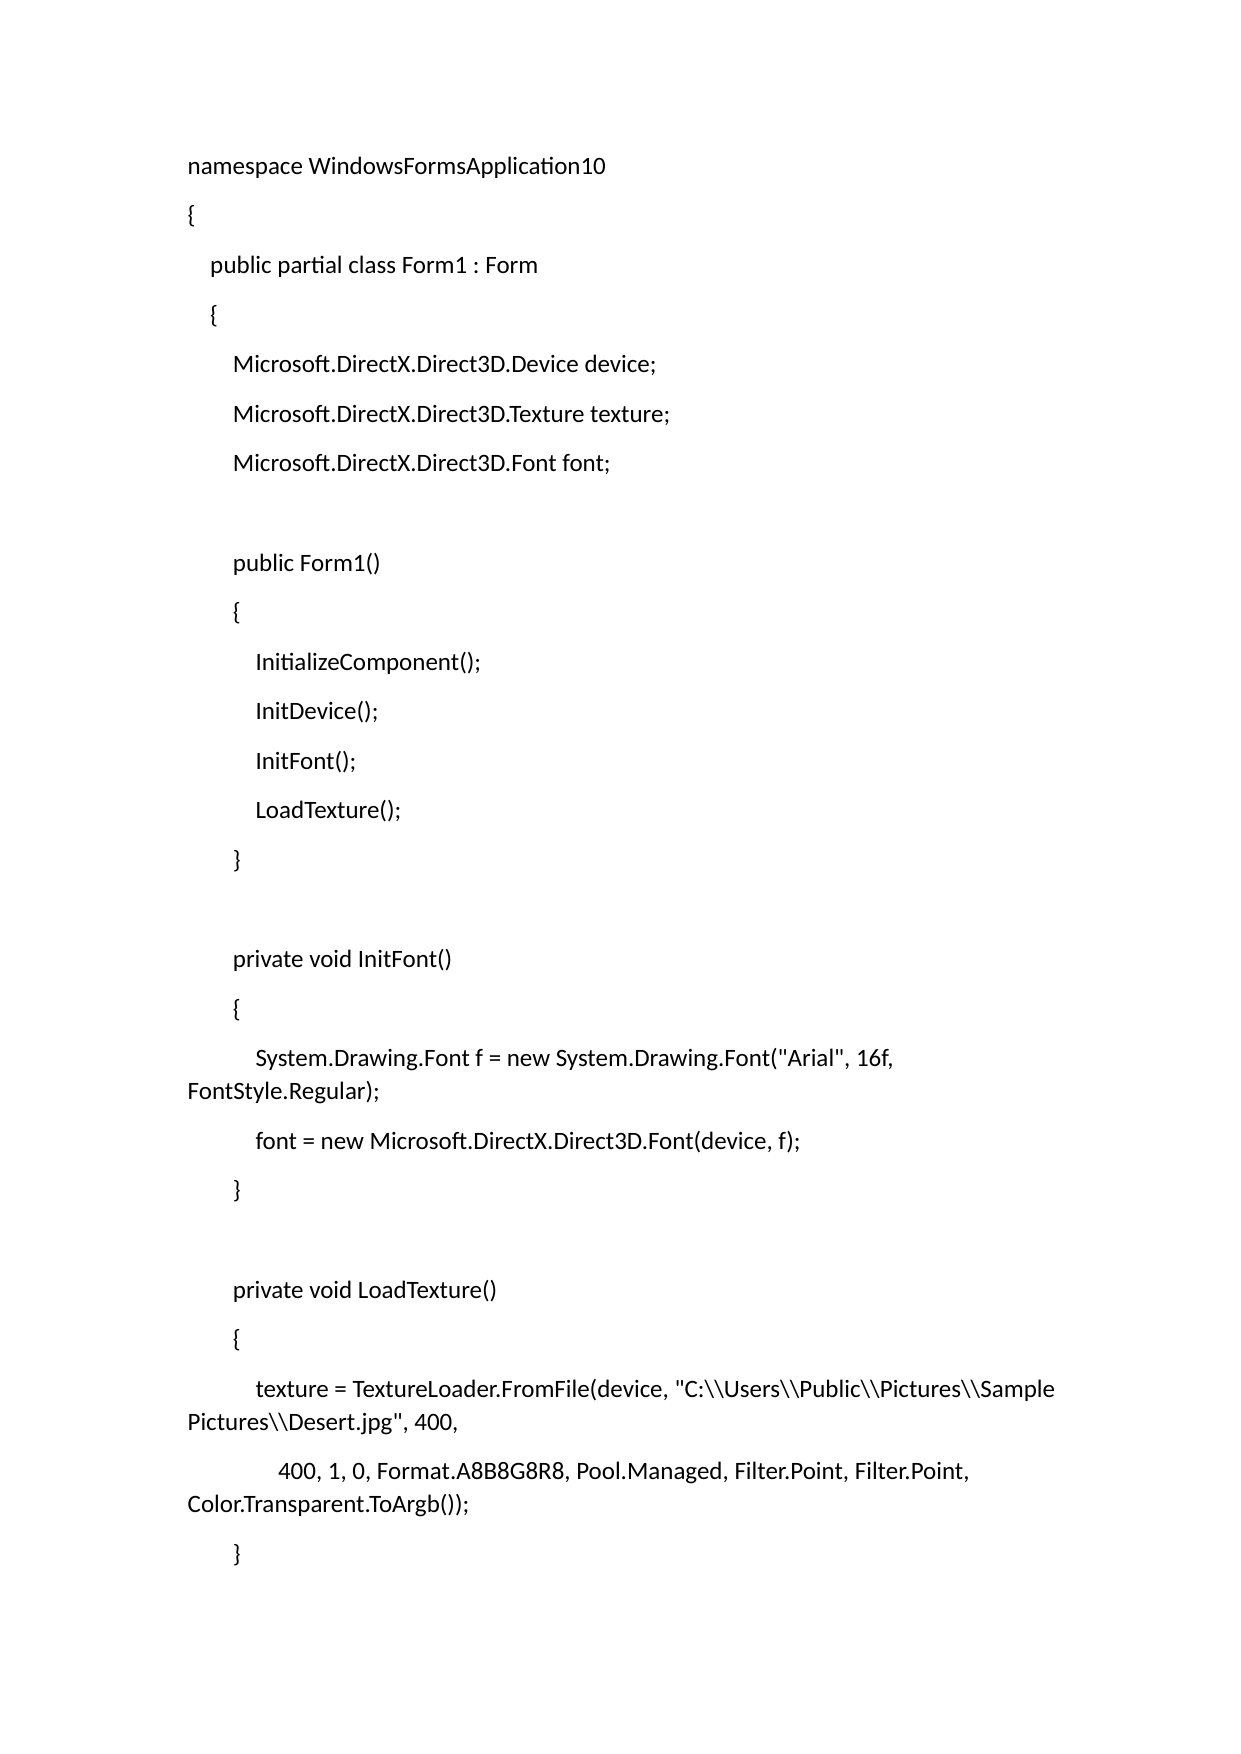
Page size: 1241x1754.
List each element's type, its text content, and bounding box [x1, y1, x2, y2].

text { [187, 199, 1090, 230]
text namespace WindowsFormsApplication10 [187, 150, 1090, 181]
text { [187, 596, 1090, 627]
text } [187, 1174, 1090, 1205]
text 400, 1, 0, Format.A8B8G8R8, Pool.Managed, Filter.Point, Filter.Point, Color.Transparent.ToArgb()); [187, 1455, 1090, 1519]
text Microsoft.DirectX.Direct3D.Texture texture; [187, 398, 1090, 428]
text private void LoadTexture() [187, 1274, 1090, 1304]
text System.Drawing.Font f = new System.Drawing.Font("Arial", 16f, FontStyle.Regular); [187, 1042, 1090, 1106]
text } [187, 844, 1090, 875]
text { [187, 1323, 1090, 1354]
text InitializeComponent(); [187, 646, 1090, 676]
text InitFont(); [187, 745, 1090, 776]
text public Form1() [187, 547, 1090, 577]
text { [187, 993, 1090, 1023]
text InitDevice(); [187, 695, 1090, 726]
text private void InitFont() [187, 943, 1090, 974]
text font = new Microsoft.DirectX.Direct3D.Font(device, f); [187, 1125, 1090, 1156]
text LoadTexture(); [187, 794, 1090, 825]
text { [187, 299, 1090, 329]
text Microsoft.DirectX.Direct3D.Device device; [187, 348, 1090, 379]
text texture = TextureLoader.FromFile(device, "C:\\Users\\Public\\Pictures\\Sample Pictures\\Desert.jpg", 400, [187, 1373, 1090, 1436]
text } [187, 1538, 1090, 1568]
text Microsoft.DirectX.Direct3D.Font font; [187, 447, 1090, 478]
text public partial class Form1 : Form [187, 249, 1090, 280]
